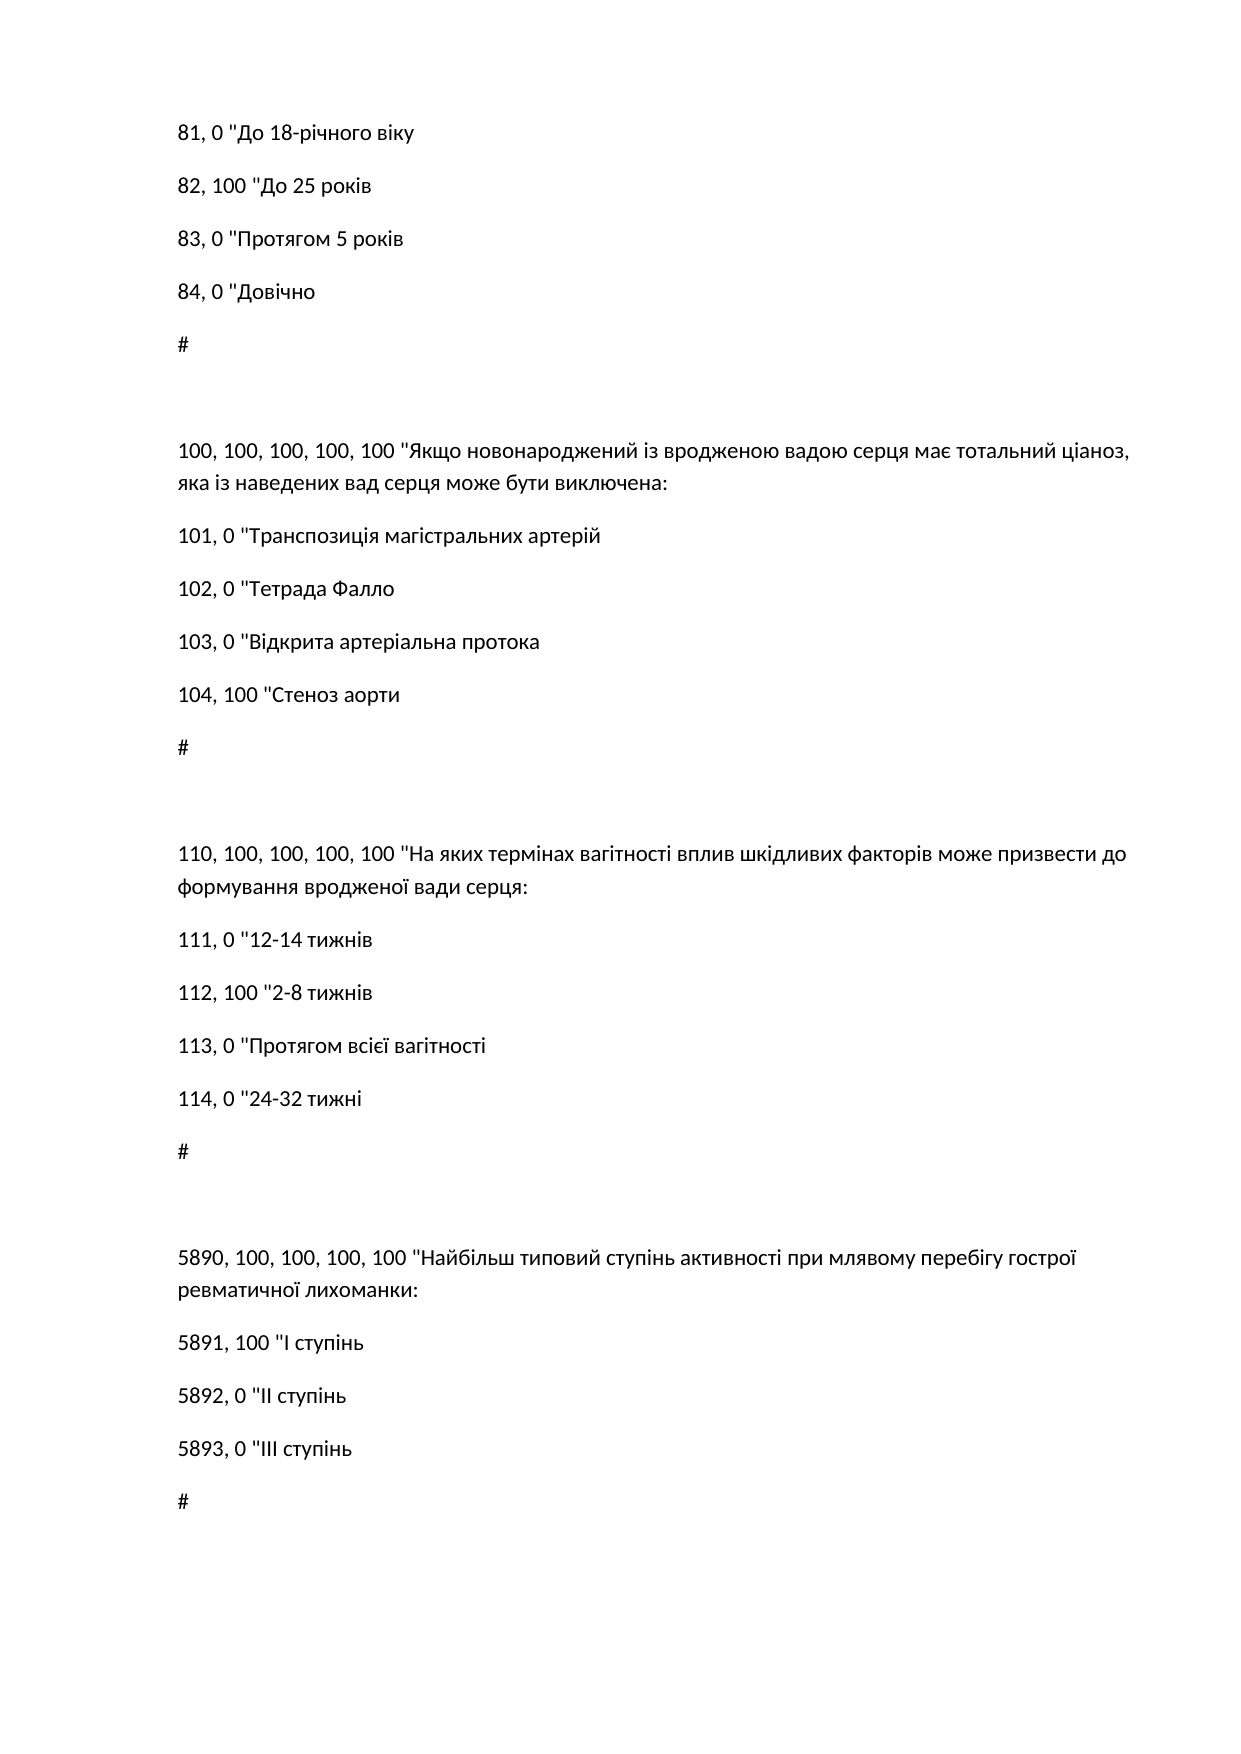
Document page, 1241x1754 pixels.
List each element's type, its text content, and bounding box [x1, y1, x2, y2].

text 84, 0 "Довічно [177, 277, 1152, 305]
text 110, 100, 100, 100, 100 "На яких термінах вагітності вплив шкідливих факторів може призвести до формування вродженої вади серця: [177, 839, 1152, 900]
text 83, 0 "Протягом 5 років [177, 224, 1152, 252]
text 100, 100, 100, 100, 100 "Якщо новонароджений із вродженою вадою серця має тотальний ціаноз, яка із наведених вад серця може бути виключена: [177, 436, 1152, 496]
text 5891, 100 "I ступiнь [177, 1328, 1152, 1356]
text 114, 0 "24-32 тижні [177, 1084, 1152, 1112]
text # [177, 1137, 1152, 1165]
text # [177, 733, 1152, 762]
text # [177, 1487, 1152, 1515]
text 101, 0 "Транспозиція магістральних артерій [177, 521, 1152, 549]
text 5893, 0 "ІІІ ступінь [177, 1434, 1152, 1462]
text 111, 0 "12-14 тижнів [177, 925, 1152, 953]
text 102, 0 "Тетрада Фалло [177, 574, 1152, 602]
text 103, 0 "Відкрита артеріальна протока [177, 627, 1152, 656]
text 113, 0 "Протягом всієї вагітності [177, 1031, 1152, 1059]
text 5892, 0 "II ступінь [177, 1381, 1152, 1409]
text 112, 100 "2-8 тижнів [177, 978, 1152, 1006]
text 81, 0 "До 18-річного віку [177, 118, 1152, 146]
text # [177, 330, 1152, 358]
text 82, 100 "До 25 років [177, 171, 1152, 199]
text 104, 100 "Стеноз аорти [177, 681, 1152, 708]
text 5890, 100, 100, 100, 100 "Найбiльш типовий ступiнь активностi при млявому перебігу гострої ревматичної лихоманки: [177, 1243, 1152, 1303]
